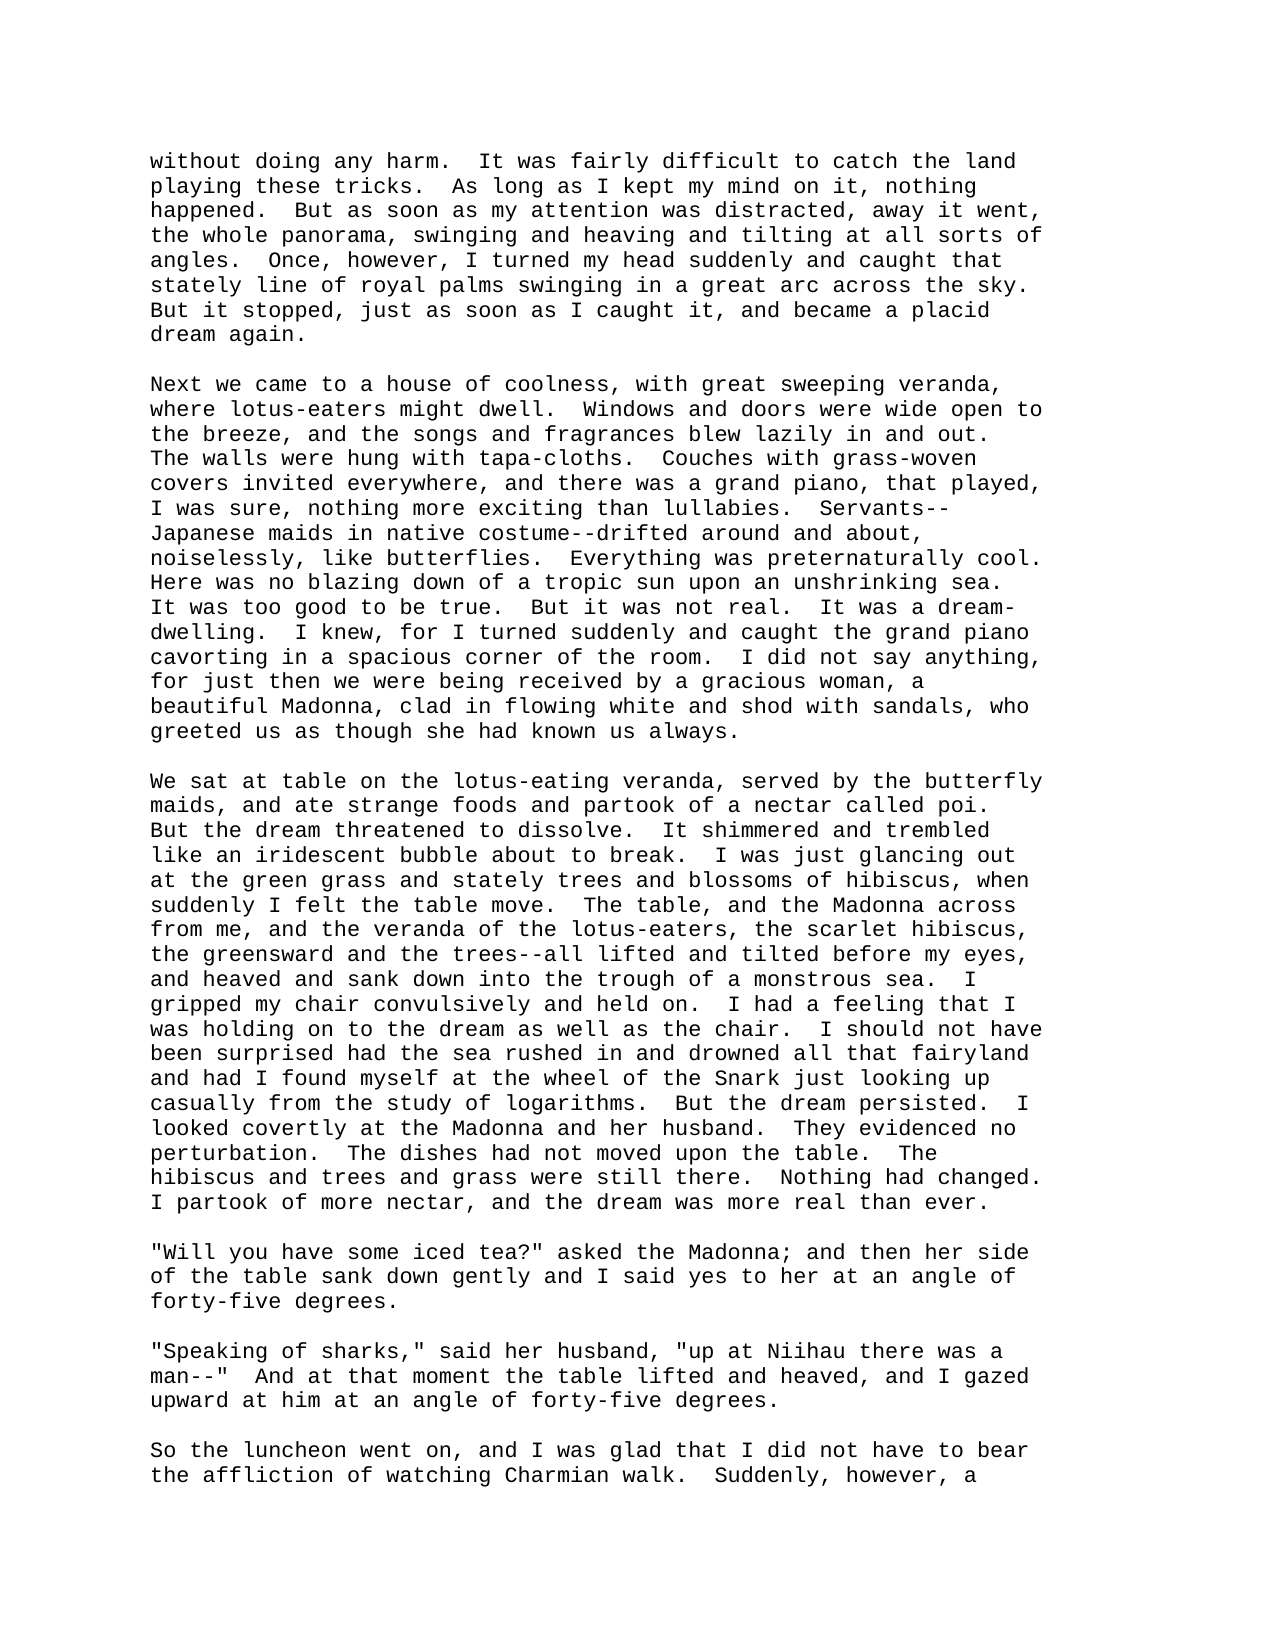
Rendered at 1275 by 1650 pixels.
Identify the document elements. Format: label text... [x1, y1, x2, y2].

text We sat at table on the lotus-eating veranda, served by the butterfly [150, 770, 1125, 794]
text like an iridescent bubble about to break. I was just glancing out [150, 844, 1125, 869]
text angles. Once, however, I turned my head suddenly and caught that [150, 249, 1125, 274]
text looked covertly at the Madonna and her husband. They evidenced no [150, 1117, 1125, 1142]
text Here was no blazing down of a tropic sun upon an unshrinking sea. [150, 571, 1125, 596]
text at the green grass and stately trees and blossoms of hibiscus, when [150, 869, 1125, 894]
text was holding on to the dream as well as the chair. I should not have [150, 1018, 1125, 1042]
text Next we came to a house of coolness, with great sweeping veranda, [150, 373, 1125, 398]
text the whole panorama, swinging and heaving and tilting at all sorts of [150, 224, 1125, 249]
text I partook of more nectar, and the dream was more real than ever. [150, 1191, 1125, 1216]
text beautiful Madonna, clad in flowing white and shod with sandals, who [150, 695, 1125, 720]
text It was too good to be true. But it was not real. It was a dream- [150, 596, 1125, 621]
text of the table sank down gently and I said yes to her at an angle of [150, 1266, 1125, 1290]
text "Speaking of sharks," said her husband, "up at Niihau there was a [150, 1340, 1125, 1365]
text So the luncheon went on, and I was glad that I did not have to bear [150, 1439, 1125, 1464]
text dwelling. I knew, for I turned suddenly and caught the grand piano [150, 621, 1125, 646]
text been surprised had the sea rushed in and drowned all that fairyland [150, 1042, 1125, 1067]
text playing these tricks. As long as I kept my mind on it, nothing [150, 175, 1125, 199]
text man--" And at that moment the table lifted and heaved, and I gazed [150, 1365, 1125, 1389]
text The walls were hung with tapa-cloths. Couches with grass-woven [150, 447, 1125, 472]
text covers invited everywhere, and there was a grand piano, that played, [150, 472, 1125, 497]
text happened. But as soon as my attention was distracted, away it went, [150, 199, 1125, 224]
text Japanese maids in native costume--drifted around and about, [150, 522, 1125, 547]
text maids, and ate strange foods and partook of a nectar called poi. [150, 794, 1125, 819]
text forty-five degrees. [150, 1290, 1125, 1315]
text where lotus-eaters might dwell. Windows and doors were wide open to [150, 398, 1125, 423]
text stately line of royal palms swinging in a great arc across the sky. [150, 274, 1125, 299]
text the affliction of watching Charmian walk. Suddenly, however, a [150, 1464, 1125, 1489]
text But it stopped, just as soon as I caught it, and became a placid [150, 299, 1125, 323]
text without doing any harm. It was fairly difficult to catch the land [150, 150, 1125, 175]
text gripped my chair convulsively and held on. I had a feeling that I [150, 993, 1125, 1018]
text "Will you have some iced tea?" asked the Madonna; and then her side [150, 1241, 1125, 1266]
text suddenly I felt the table move. The table, and the Madonna across [150, 894, 1125, 918]
text from me, and the veranda of the lotus-eaters, the scarlet hibiscus, [150, 918, 1125, 943]
text upward at him at an angle of forty-five degrees. [150, 1389, 1125, 1414]
text perturbation. The dishes had not moved upon the table. The [150, 1142, 1125, 1166]
text the breeze, and the songs and fragrances blew lazily in and out. [150, 423, 1125, 447]
text casually from the study of logarithms. But the dream persisted. I [150, 1092, 1125, 1117]
text and heaved and sank down into the trough of a monstrous sea. I [150, 968, 1125, 993]
text and had I found myself at the wheel of the Snark just looking up [150, 1067, 1125, 1092]
text hibiscus and trees and grass were still there. Nothing had changed. [150, 1166, 1125, 1191]
text dream again. [150, 323, 1125, 348]
text noiselessly, like butterflies. Everything was preternaturally cool. [150, 547, 1125, 571]
text for just then we were being received by a gracious woman, a [150, 671, 1125, 695]
text greeted us as though she had known us always. [150, 720, 1125, 745]
text I was sure, nothing more exciting than lullabies. Servants-- [150, 497, 1125, 522]
text But the dream threatened to dissolve. It shimmered and trembled [150, 819, 1125, 844]
text the greensward and the trees--all lifted and tilted before my eyes, [150, 943, 1125, 968]
text cavorting in a spacious corner of the room. I did not say anything, [150, 646, 1125, 671]
